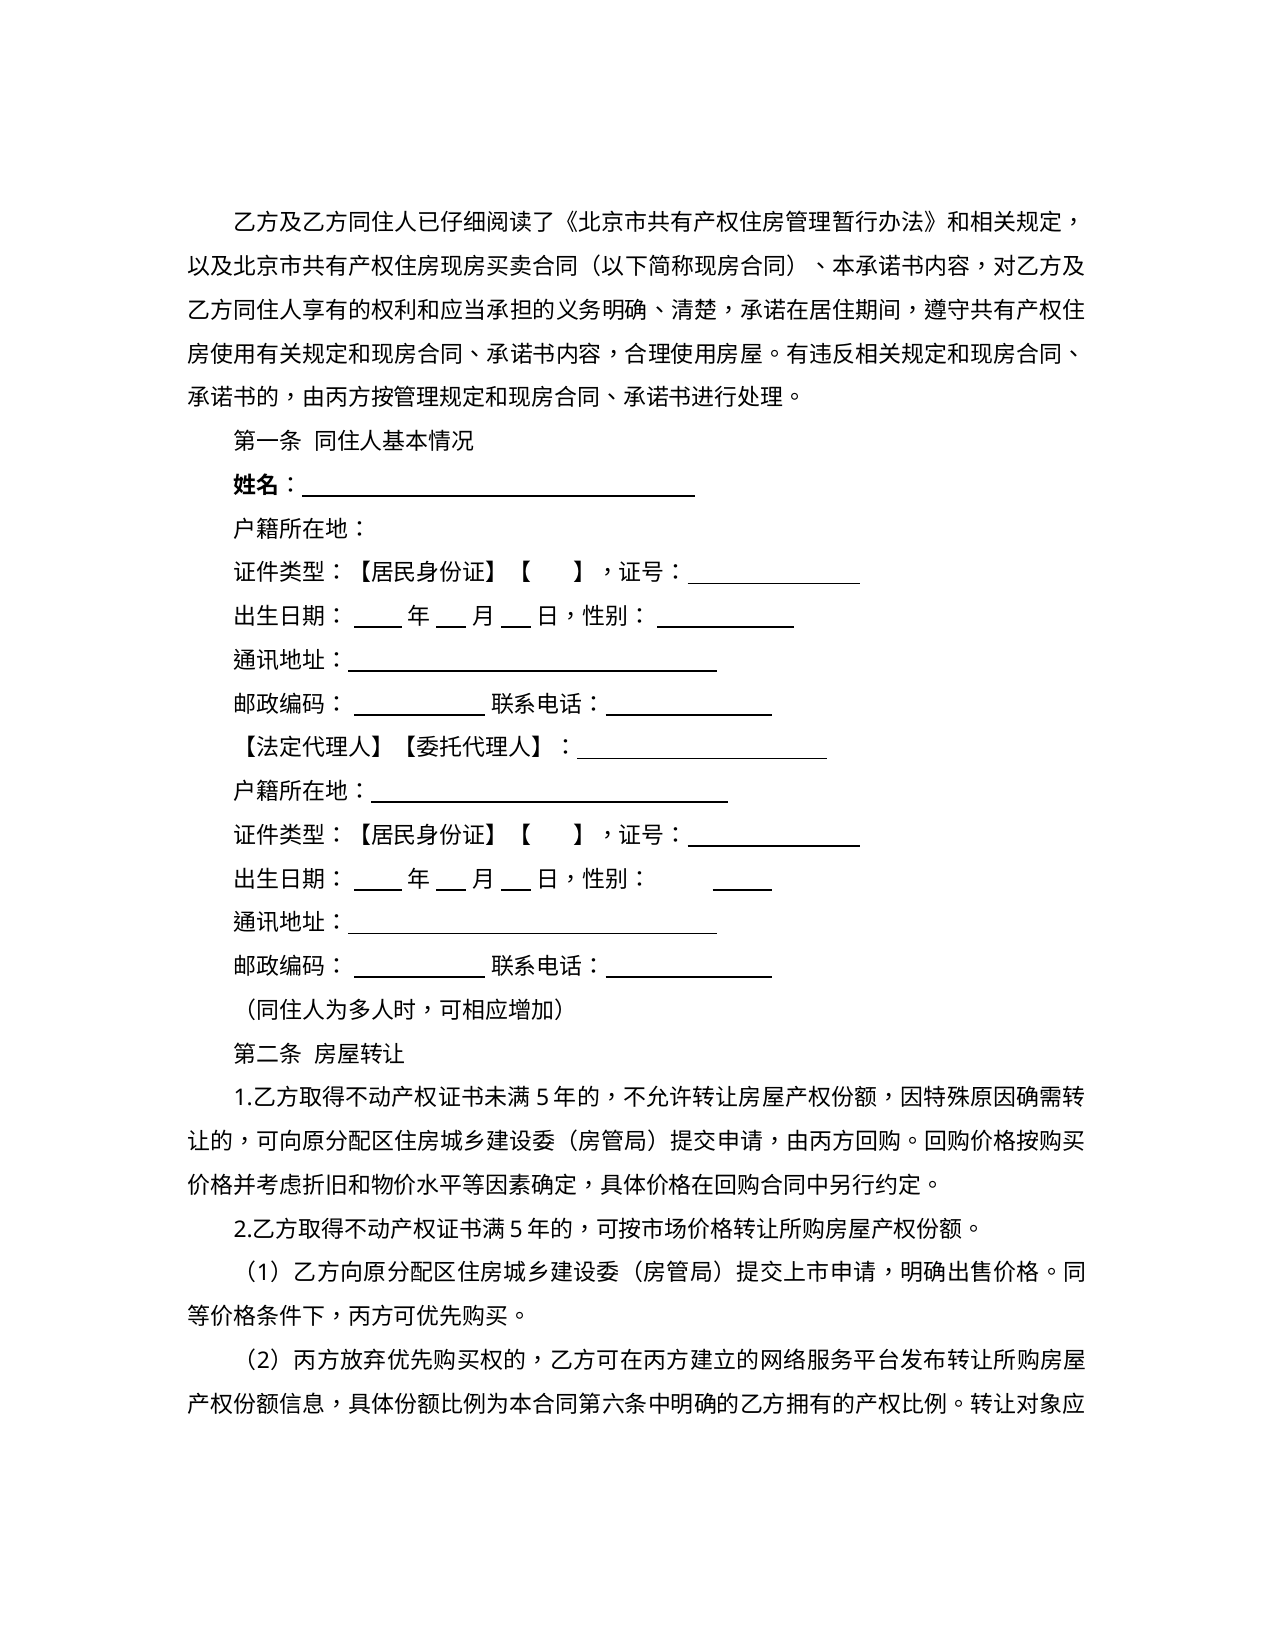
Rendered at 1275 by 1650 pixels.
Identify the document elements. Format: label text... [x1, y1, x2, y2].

text 姓名： [187, 456, 1087, 500]
text 户籍所在地： [187, 762, 1087, 806]
text 证件类型：【居民身份证】【 】，证号： [187, 806, 1087, 850]
text 乙方及乙方同住人已仔细阅读了《北京市共有产权住房管理暂行办法》和相关规定，以及北京市共有产权住房现房买卖合同（以下简称现房合同）、本承诺书内容，对乙方及乙方同住人享有的权利和应当承担的义务明确、清楚，承诺在居住期间，遵守共有产权住房使用有关规定和现房合同、承诺书内容，合理使用房屋。有违反相关规定和现房合同、承诺书的，由丙方按管理规定和现房合同、承诺书进行处理。 [187, 194, 1087, 412]
text （1）乙方向原分配区住房城乡建设委（房管局）提交上市申请，明确出售价格。同等价格条件下，丙方可优先购买。 [187, 1244, 1087, 1331]
text 1.乙方取得不动产权证书未满5年的，不允许转让房屋产权份额，因特殊原因确需转让的，可向原分配区住房城乡建设委（房管局）提交申请，由丙方回购。回购价格按购买价格并考虑折旧和物价水平等因素确定，具体价格在回购合同中另行约定。 [187, 1069, 1087, 1200]
text 第一条 同住人基本情况 [187, 412, 1087, 456]
text 出生日期： 年 月 日，性别： [187, 850, 1087, 894]
text 2.乙方取得不动产权证书满5年的，可按市场价格转让所购房屋产权份额。 [187, 1200, 1087, 1244]
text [187, 1331, 1087, 1419]
text 【法定代理人】【委托代理人】： [187, 719, 1087, 762]
text 通讯地址： [187, 631, 1087, 675]
text 出生日期： 年 月 日，性别： [187, 587, 1087, 631]
text 通讯地址： [187, 894, 1087, 937]
text 第二条 房屋转让 [187, 1025, 1087, 1069]
text 证件类型：【居民身份证】【 】，证号： [187, 544, 1087, 587]
text 户籍所在地： [187, 500, 1087, 544]
text 邮政编码： 联系电话： [187, 675, 1087, 719]
text （同住人为多人时，可相应增加） [187, 981, 1087, 1025]
text 邮政编码： 联系电话： [187, 937, 1087, 981]
